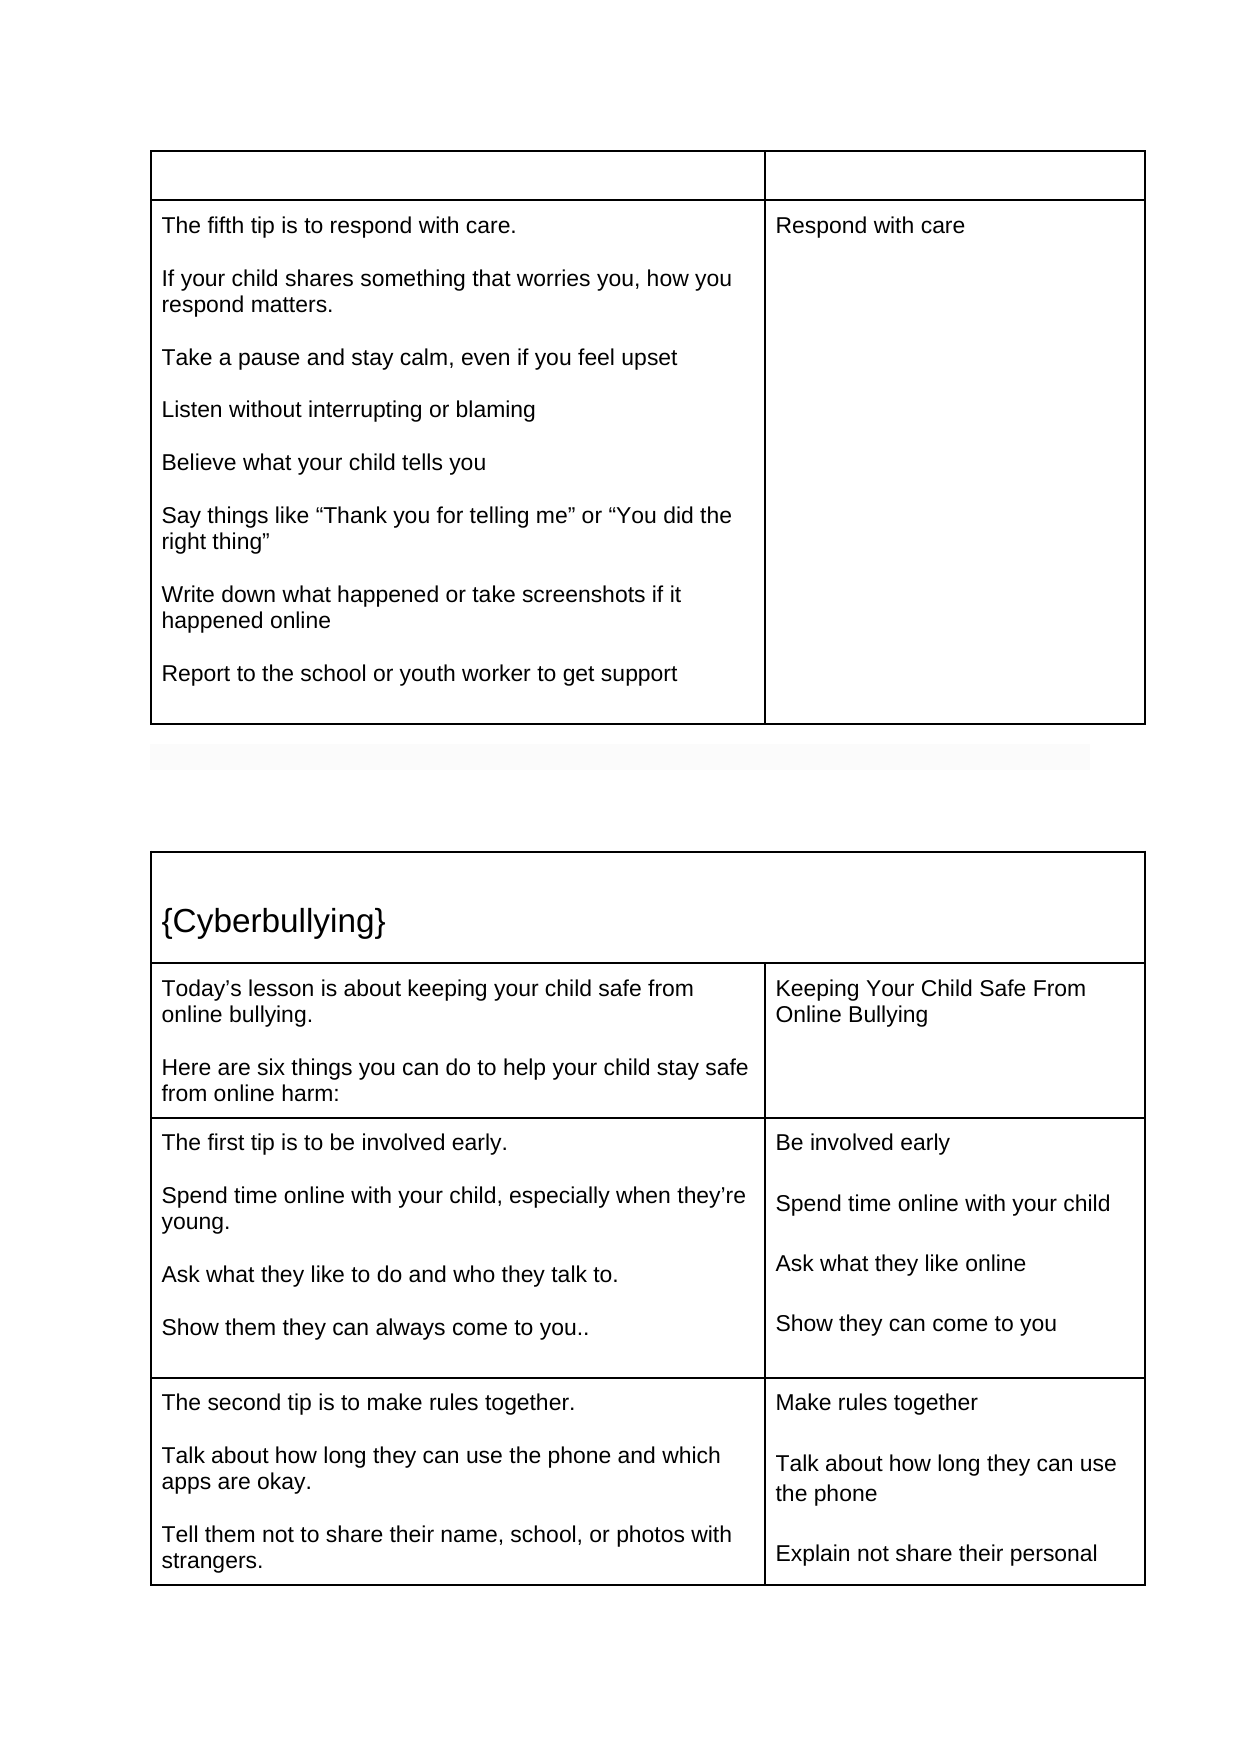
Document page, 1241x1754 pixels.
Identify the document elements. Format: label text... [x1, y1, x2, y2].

table_cell Keeping Your Child Safe From Online Bullying [766, 964, 1144, 1117]
table_cell Today’s lesson is about keeping your child safe from online bullying. Here are six things you can do to help your child stay safe from online harm: [152, 964, 764, 1117]
table_header {Cyberbullying} [152, 853, 1144, 962]
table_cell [152, 152, 764, 199]
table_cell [152, 1379, 764, 1584]
table_cell The first tip is to be involved early. Spend time online with your child, especially when they’re young. Ask what they like to do and who they talk to. Show them they can always come to you.. [152, 1119, 764, 1377]
table_cell Be involved early Spend time online with your child Ask what they like online Show they can come to you [766, 1119, 1144, 1377]
table_cell Respond with care [766, 201, 1144, 723]
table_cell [766, 1379, 1144, 1584]
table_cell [766, 152, 1144, 199]
table_cell The fifth tip is to respond with care. If your child shares something that worries you, how you respond matters. Take a pause and stay calm, even if you feel upset Listen without interrupting or blaming Believe what your child tells you Say things like “Thank you for telling me” or “You did the right thing” Write down what happened or take screenshots if it happened online Report to the school or youth worker to get support [152, 201, 764, 723]
